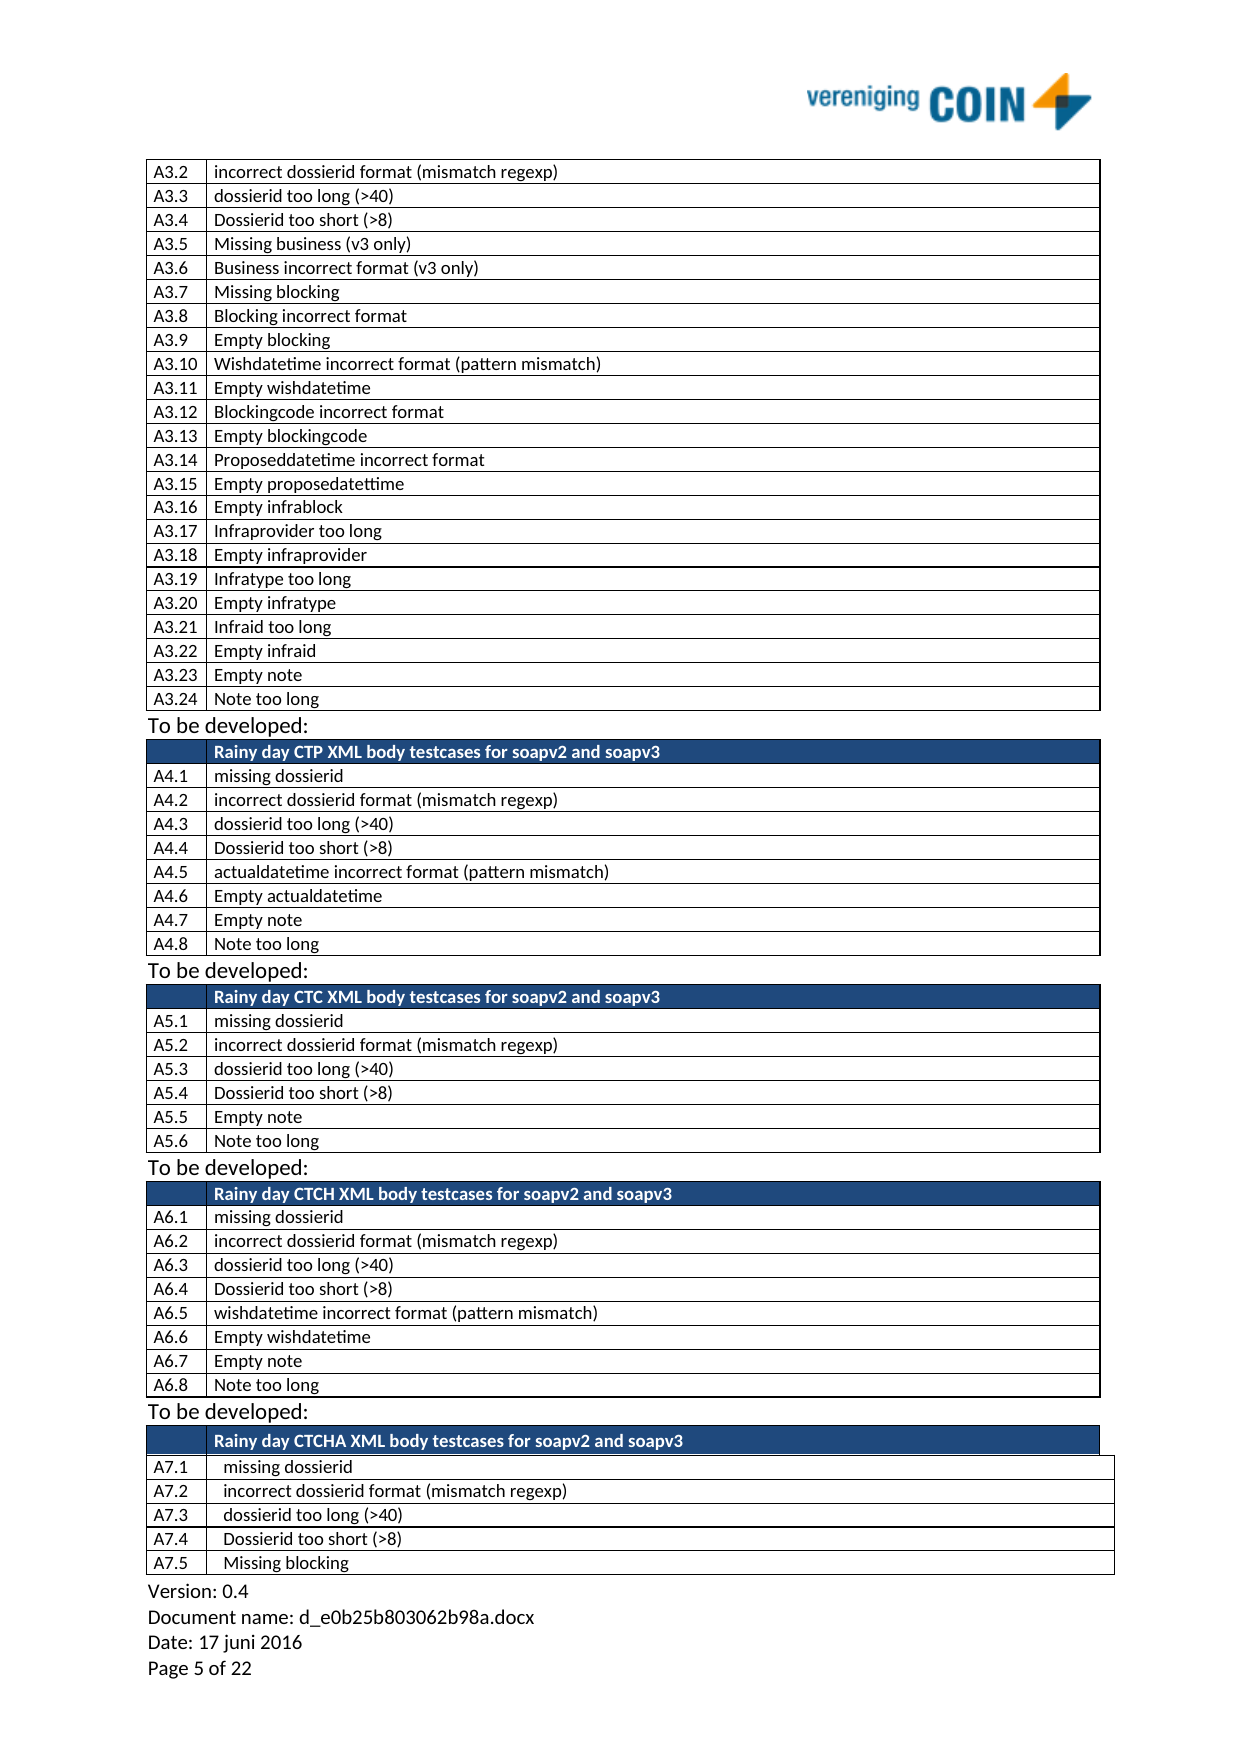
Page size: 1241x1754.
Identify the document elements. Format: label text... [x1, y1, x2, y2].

table_cell missing dossierid [207, 1206, 1099, 1229]
table_cell A3.14 [147, 448, 206, 471]
table_cell A3.12 [147, 400, 206, 423]
table_cell dossierid too long (>40) [207, 1254, 1099, 1277]
table_cell Proposeddatetime incorrect format [207, 448, 1099, 471]
table_header Rainy day CTCH XML body testcases for soapv2 and soapv3 [207, 1182, 1099, 1205]
table_header [147, 985, 206, 1008]
table_cell A3.17 [147, 520, 206, 542]
table_cell A3.20 [147, 591, 206, 614]
table_cell Note too long [207, 1374, 1099, 1396]
table_cell A3.13 [147, 424, 206, 447]
table_cell Note too long [207, 932, 1099, 955]
table_cell A3.5 [147, 232, 206, 255]
table_cell A6.8 [147, 1374, 206, 1396]
table_cell Empty blockingcode [207, 424, 1099, 447]
table_cell Empty note [207, 1350, 1099, 1372]
table_cell missing dossierid [207, 1009, 1099, 1032]
table_cell Business incorrect format (v3 only) [207, 256, 1099, 279]
table_cell A4.4 [147, 836, 206, 859]
table_cell Dossierid too short (>8) [207, 1528, 1114, 1550]
table_cell A3.6 [147, 256, 206, 279]
table_cell dossierid too long (>40) [207, 1504, 1114, 1526]
table_cell A3.23 [147, 663, 206, 686]
table_cell actualdatetime incorrect format (pattern mismatch) [207, 860, 1099, 883]
table_cell A3.10 [147, 352, 206, 375]
table_cell A4.7 [147, 908, 206, 931]
table_cell Empty infrablock [207, 496, 1099, 518]
table_header [147, 740, 206, 763]
table_cell A6.3 [147, 1254, 206, 1277]
table_cell Note too long [207, 1129, 1099, 1152]
table_cell dossierid too long (>40) [207, 184, 1099, 207]
table_cell Empty wishdatetime [207, 376, 1099, 399]
table_cell Missing business (v3 only) [207, 232, 1099, 255]
table_header [147, 1426, 206, 1454]
table_cell missing dossierid [207, 1456, 1114, 1478]
table_cell A3.21 [147, 615, 206, 638]
table_cell Empty note [207, 663, 1099, 686]
table_cell dossierid too long (>40) [207, 812, 1099, 835]
table_cell A6.4 [147, 1278, 206, 1301]
table_header Rainy day CTC XML body testcases for soapv2 and soapv3 [207, 985, 1099, 1008]
table_cell Empty infraprovider [207, 544, 1099, 566]
table_cell Wishdatetime incorrect format (pattern mismatch) [207, 352, 1099, 375]
table_cell A3.4 [147, 208, 206, 231]
table_cell A6.2 [147, 1230, 206, 1253]
table_cell A3.9 [147, 328, 206, 351]
table_cell Empty blocking [207, 328, 1099, 351]
table_cell A3.2 [147, 160, 206, 183]
text To be developed: [148, 1153, 1093, 1181]
table_cell Dossierid too short (>8) [207, 1278, 1099, 1301]
table_cell Empty note [207, 1105, 1099, 1128]
table_cell A4.3 [147, 812, 206, 835]
table_cell Blocking incorrect format [207, 304, 1099, 327]
table_cell A3.15 [147, 472, 206, 494]
text To be developed: [148, 956, 1093, 984]
table_cell A5.6 [147, 1129, 206, 1152]
table_cell A3.24 [147, 687, 206, 710]
table_cell incorrect dossierid format (mismatch regexp) [207, 160, 1099, 183]
table_cell Infraid too long [207, 615, 1099, 638]
table_cell Empty proposedatettime [207, 472, 1099, 494]
table_cell A6.1 [147, 1206, 206, 1229]
table_cell Missing blocking [207, 280, 1099, 303]
table_header Rainy day CTP XML body testcases for soapv2 and soapv3 [207, 740, 1099, 763]
table_cell A5.5 [147, 1105, 206, 1128]
table_cell Empty infratype [207, 591, 1099, 614]
table_header Rainy day CTCHA XML body testcases for soapv2 and soapv3 [207, 1426, 1099, 1454]
table_cell Empty note [207, 908, 1099, 931]
table_cell incorrect dossierid format (mismatch regexp) [207, 1230, 1099, 1253]
table_cell A5.2 [147, 1033, 206, 1056]
table_cell incorrect dossierid format (mismatch regexp) [207, 1033, 1099, 1056]
table_cell A6.5 [147, 1302, 206, 1324]
table_cell dossierid too long (>40) [207, 1057, 1099, 1080]
table_cell A4.6 [147, 884, 206, 907]
table_cell A7.1 [147, 1456, 206, 1478]
table_cell Dossierid too short (>8) [207, 208, 1099, 231]
table_cell incorrect dossierid format (mismatch regexp) [207, 1480, 1114, 1502]
table_cell A4.1 [147, 764, 206, 787]
table_cell A6.7 [147, 1350, 206, 1372]
table_cell A3.19 [147, 568, 206, 590]
table_cell A5.4 [147, 1081, 206, 1104]
table_cell missing dossierid [207, 764, 1099, 787]
text To be developed: [148, 711, 1093, 739]
table_cell A3.3 [147, 184, 206, 207]
table_cell incorrect dossierid format (mismatch regexp) [207, 788, 1099, 811]
table_cell A5.3 [147, 1057, 206, 1080]
table_header [147, 1182, 206, 1205]
table_cell Note too long [207, 687, 1099, 710]
table_cell Infraprovider too long [207, 520, 1099, 542]
table_cell A4.2 [147, 788, 206, 811]
table_cell A5.1 [147, 1009, 206, 1032]
table_cell Dossierid too short (>8) [207, 1081, 1099, 1104]
table_cell A3.11 [147, 376, 206, 399]
table_cell A3.7 [147, 280, 206, 303]
table_cell A4.5 [147, 860, 206, 883]
table_cell A3.22 [147, 639, 206, 662]
table_cell Empty infraid [207, 639, 1099, 662]
table_cell Empty wishdatetime [207, 1326, 1099, 1348]
table_cell Missing blocking [207, 1551, 1114, 1574]
table_cell A7.3 [147, 1504, 206, 1526]
table_cell Blockingcode incorrect format [207, 400, 1099, 423]
table_cell A7.5 [147, 1551, 206, 1574]
table_cell A6.6 [147, 1326, 206, 1348]
table_cell Dossierid too short (>8) [207, 836, 1099, 859]
table_cell Empty actualdatetime [207, 884, 1099, 907]
table_cell A3.8 [147, 304, 206, 327]
table_cell A7.2 [147, 1480, 206, 1502]
text To be developed: [148, 1398, 1093, 1425]
picture [807, 73, 1093, 132]
table_cell A3.16 [147, 496, 206, 518]
table_cell A3.18 [147, 544, 206, 566]
table_cell A4.8 [147, 932, 206, 955]
table_cell wishdatetime incorrect format (pattern mismatch) [207, 1302, 1099, 1324]
table_cell A7.4 [147, 1528, 206, 1550]
table_cell Infratype too long [207, 568, 1099, 590]
